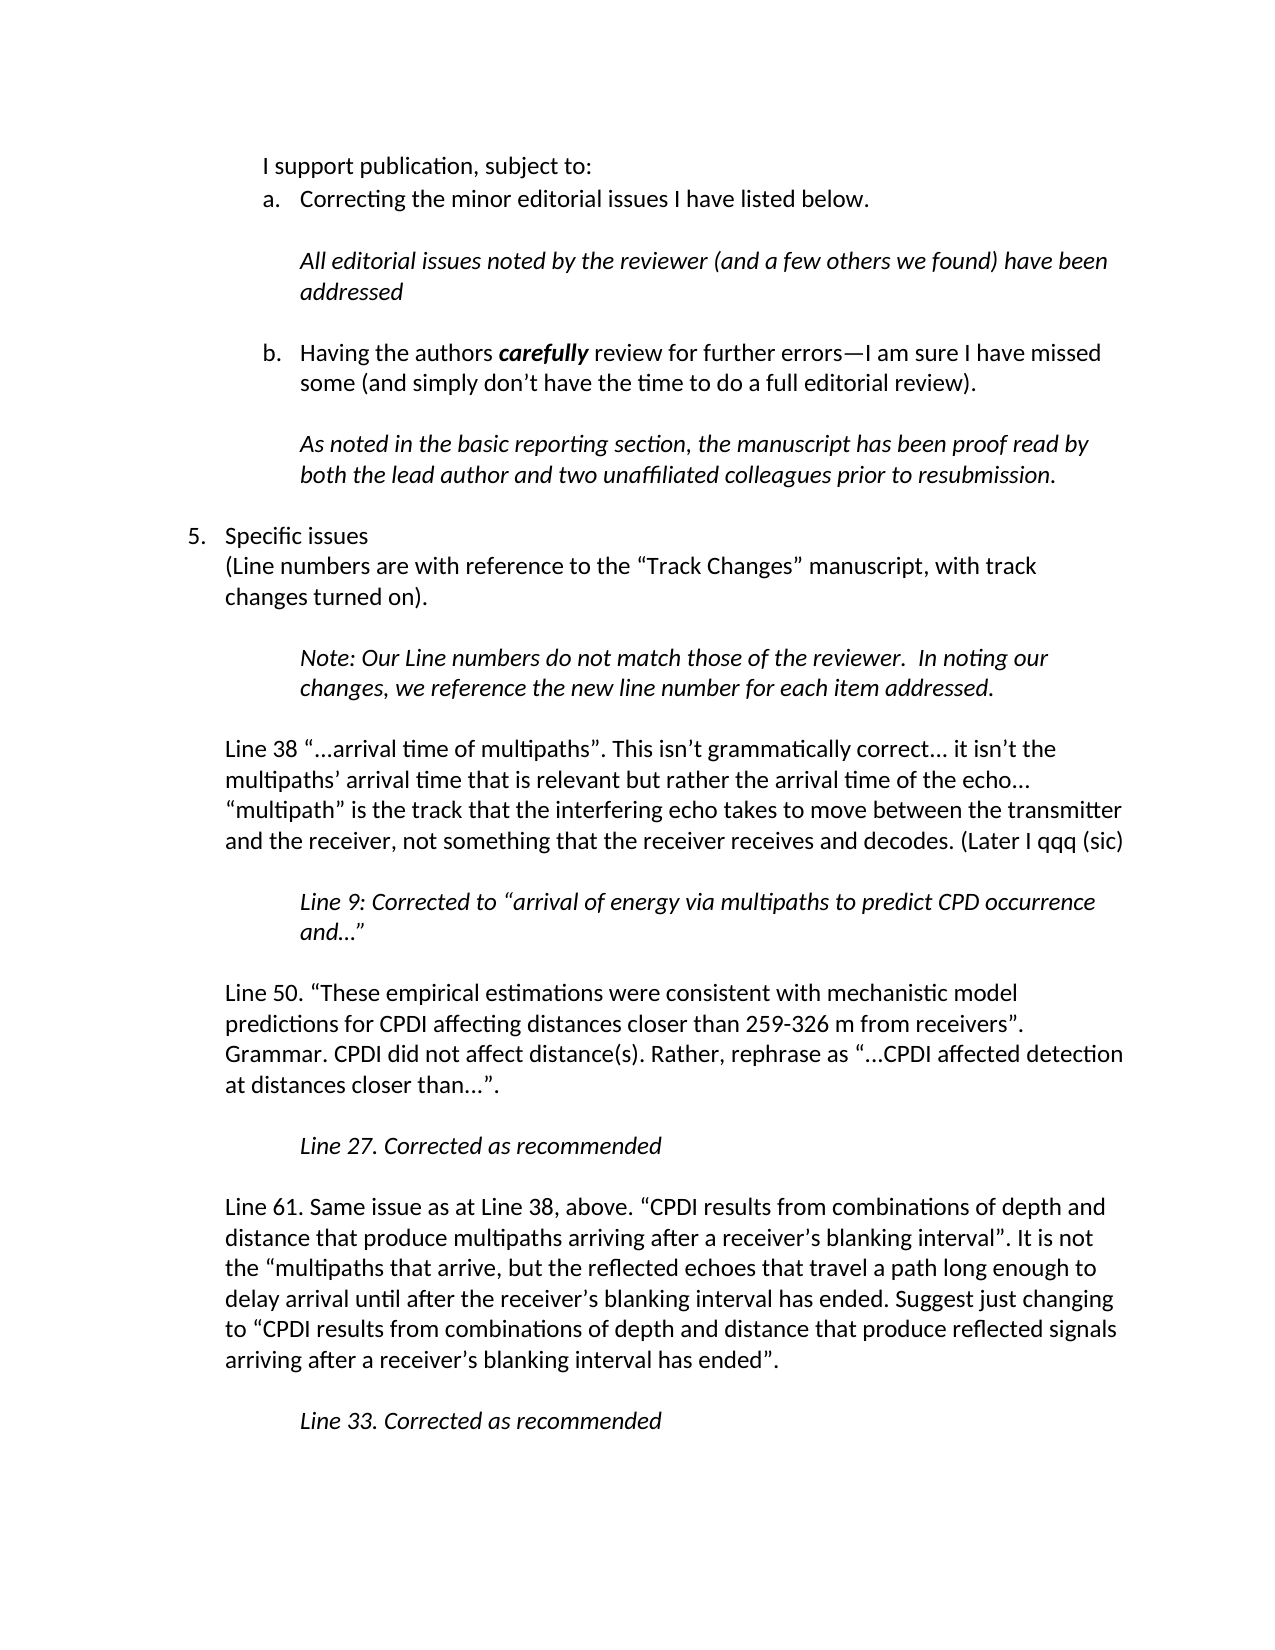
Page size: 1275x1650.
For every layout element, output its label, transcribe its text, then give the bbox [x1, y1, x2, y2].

list Having the authors carefully review for further errors—I am sure I have missed some (and simply don’t have the time to do a full editorial review). [262, 337, 1125, 398]
list Specific issues [187, 520, 1125, 550]
list Line 33. Corrected as recommended [225, 1405, 1125, 1435]
list Line 38 “...arrival time of multipaths”. This isn’t grammatically correct... it isn’t the multipaths’ arrival time that is relevant but rather the arrival time of the echo... “multipath” is the track that the interfering echo takes to move between the transmitter and the receiver, not something that the receiver receives and decodes. (Later I qqq (sic) [225, 733, 1125, 856]
list I support publication, subject to: [262, 150, 1125, 181]
list Line 27. Corrected as recommended [225, 1130, 1125, 1161]
list Line 61. Same issue as at Line 38, above. “CPDI results from combinations of depth and distance that produce multipaths arriving after a receiver’s blanking interval”. It is not the “multipaths that arrive, but the reflected echoes that travel a path long enough to delay arrival until after the receiver’s blanking interval has ended. Suggest just changing to “CPDI results from combinations of depth and distance that produce reflected signals arriving after a receiver’s blanking interval has ended”. [225, 1191, 1125, 1374]
list Correcting the minor editorial issues I have listed below. [262, 181, 1125, 214]
list Line 50. “These empirical estimations were consistent with mechanistic model predictions for CPDI affecting distances closer than 259-326 m from receivers”. Grammar. CPDI did not affect distance(s). Rather, rephrase as “...CPDI affected detection at distances closer than...”. [225, 978, 1125, 1100]
list Line 9: Corrected to “arrival of energy via multipaths to predict CPD occurrence and…” [300, 886, 1125, 947]
list All editorial issues noted by the reviewer (and a few others we found) have been addressed [300, 245, 1125, 306]
list Note: Our Line numbers do not match those of the reviewer. In noting our changes, we reference the new line number for each item addressed. [300, 642, 1125, 703]
list As noted in the basic reporting section, the manuscript has been proof read by both the lead author and two unaffiliated colleagues prior to resubmission. [300, 428, 1125, 489]
list (Line numbers are with reference to the “Track Changes” manuscript, with track changes turned on). [225, 550, 1125, 611]
